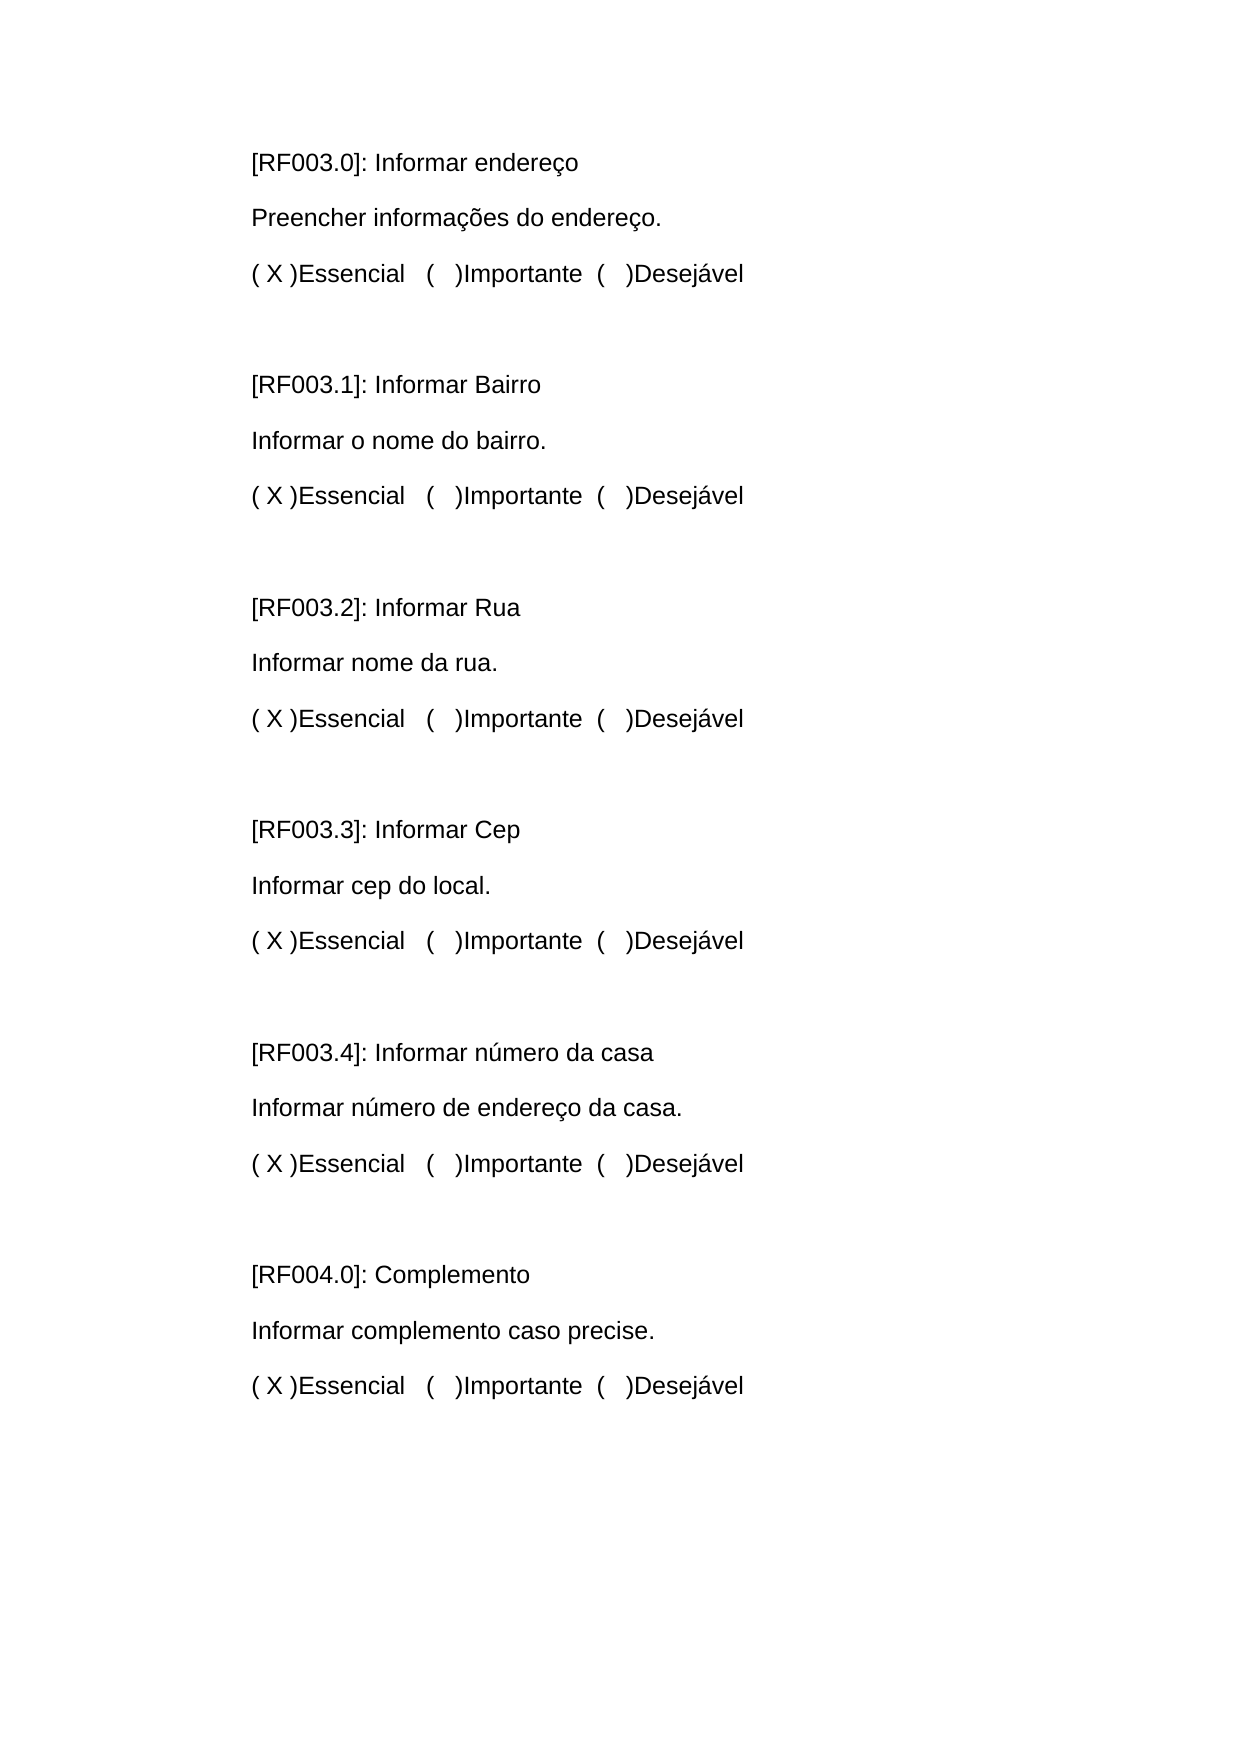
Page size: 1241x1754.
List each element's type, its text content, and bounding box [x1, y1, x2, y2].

text Preencher informações do endereço. [177, 203, 1063, 232]
text [RF003.3]: Informar Cep [177, 815, 1063, 844]
text Informar número de endereço da casa. [177, 1093, 1063, 1122]
text [RF004.0]: Complemento [177, 1260, 1063, 1289]
text ( X )Essencial ( )Importante ( )Desejável [177, 481, 1063, 510]
text Informar o nome do bairro. [177, 426, 1063, 454]
text ( X )Essencial ( )Importante ( )Desejável [177, 704, 1063, 733]
text ( X )Essencial ( )Importante ( )Desejável [177, 926, 1063, 955]
text Informar cep do local. [177, 871, 1063, 899]
text ( X )Essencial ( )Importante ( )Desejável [177, 1149, 1063, 1178]
text [RF003.1]: Informar Bairro [177, 370, 1063, 399]
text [177, 1371, 1063, 1400]
text [RF003.4]: Informar número da casa [177, 1038, 1063, 1066]
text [177, 259, 1063, 288]
text [RF003.2]: Informar Rua [177, 593, 1063, 621]
text Informar complemento caso precise. [177, 1316, 1063, 1344]
text [RF003.0]: Informar endereço [177, 148, 1063, 176]
text Informar nome da rua. [177, 648, 1063, 677]
